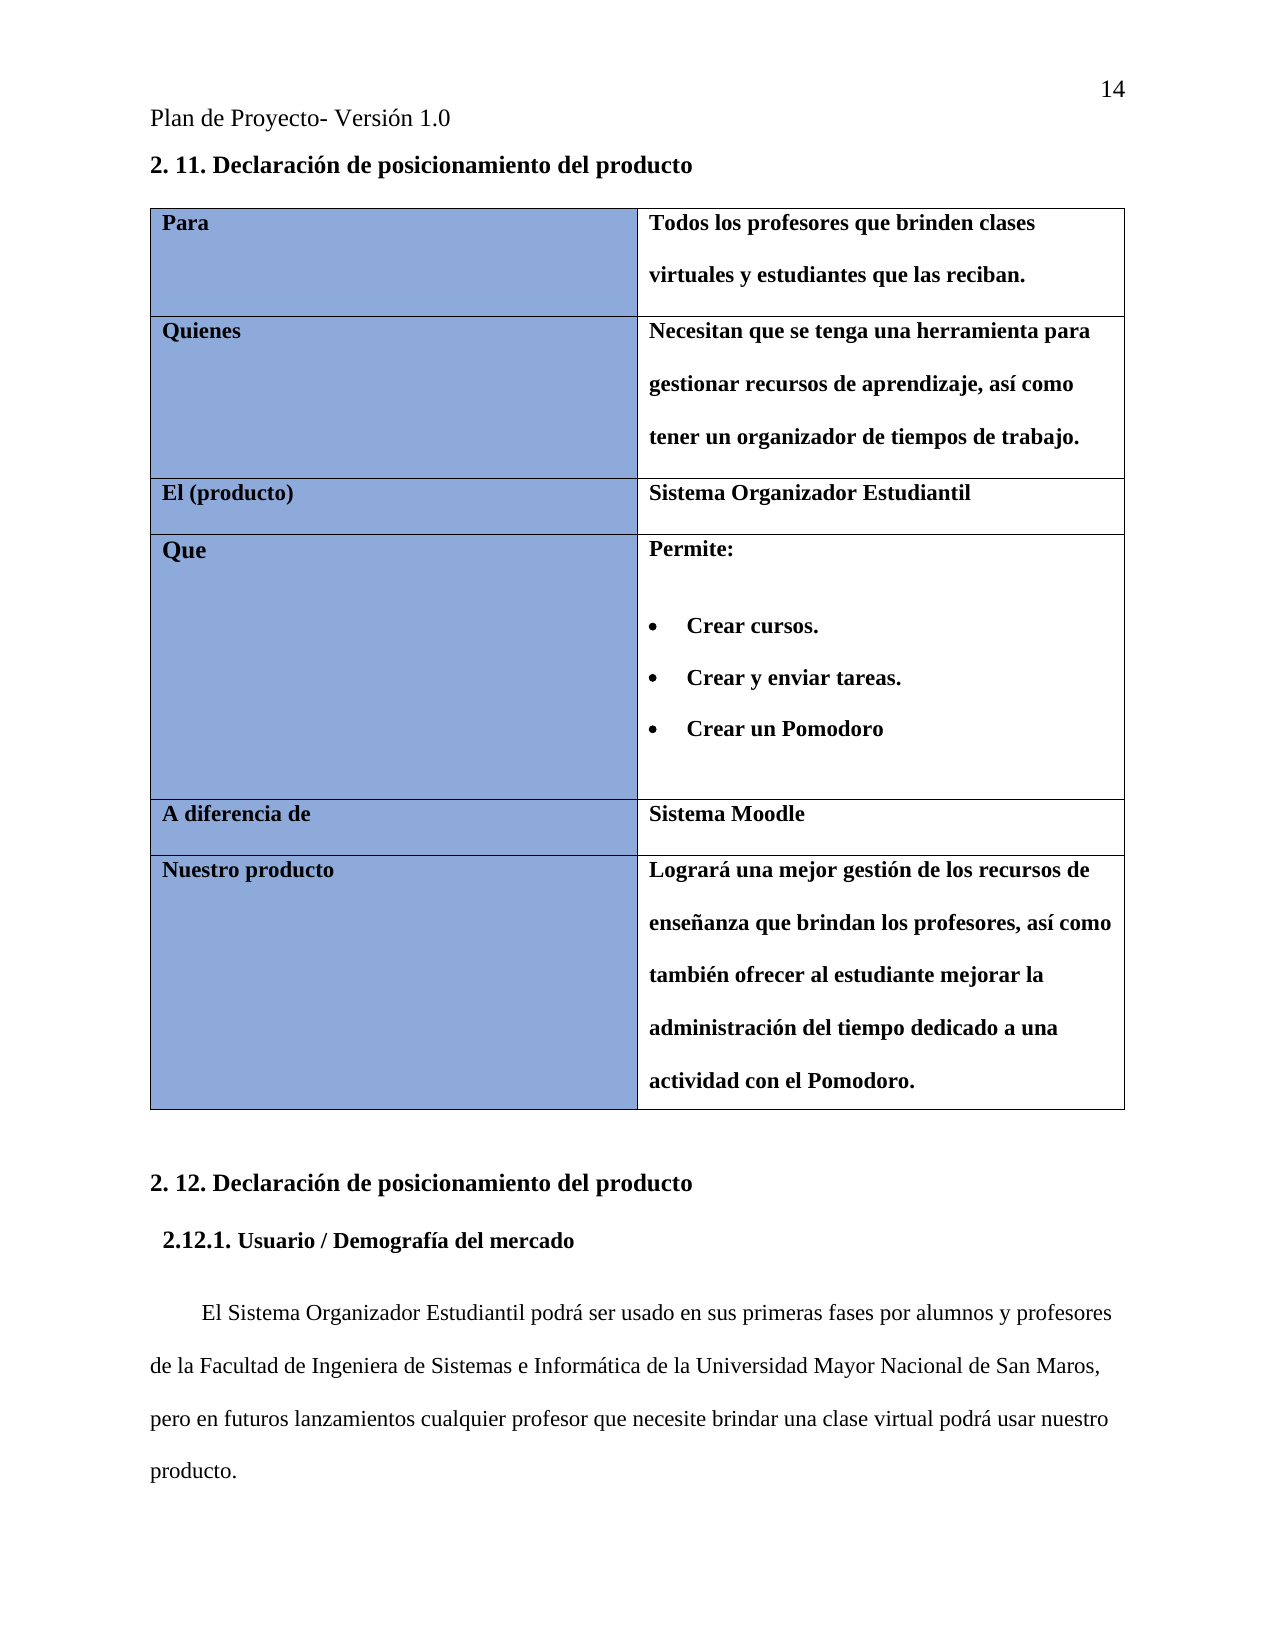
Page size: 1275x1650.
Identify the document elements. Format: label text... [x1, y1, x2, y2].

table_cell Permite: Crear cursos. Crear y enviar tareas. Crear un Pomodoro [638, 535, 1124, 799]
subtitle 2. 12. Declaración de posicionamiento del producto [150, 1168, 1125, 1196]
table_cell A diferencia de [151, 800, 637, 855]
table_cell El (producto) [151, 479, 637, 534]
table_header Todos los profesores que brinden clases virtuales y estudiantes que las reciban. [638, 209, 1124, 316]
subtitle 2. 11. Declaración de posicionamiento del producto [150, 150, 1125, 179]
text El Sistema Organizador Estudiantil podrá ser usado en sus primeras fases por alumnos y profesores de la Facultad de Ingeniera de Sistemas e Informática de la Universidad Mayor Nacional de San Maros, pero en futuros lanzamientos cualquier profesor que necesite brindar una clase virtual podrá usar nuestro producto. [150, 1299, 1125, 1484]
text 2.12.1. Usuario / Demografía del mercado [150, 1225, 1125, 1254]
table_header Para [151, 209, 637, 316]
table_cell Necesitan que se tenga una herramienta para gestionar recursos de aprendizaje, así como tener un organizador de tiempos de trabajo. [638, 317, 1124, 478]
table_cell Logrará una mejor gestión de los recursos de enseñanza que brindan los profesores, así como también ofrecer al estudiante mejorar la administración del tiempo dedicado a una actividad con el Pomodoro. [638, 856, 1124, 1109]
table_cell Sistema Organizador Estudiantil [638, 479, 1124, 534]
table_cell Nuestro producto [151, 856, 637, 1109]
table_cell Quienes [151, 317, 637, 478]
table_cell Sistema Moodle [638, 800, 1124, 855]
table_cell Que [151, 535, 637, 799]
